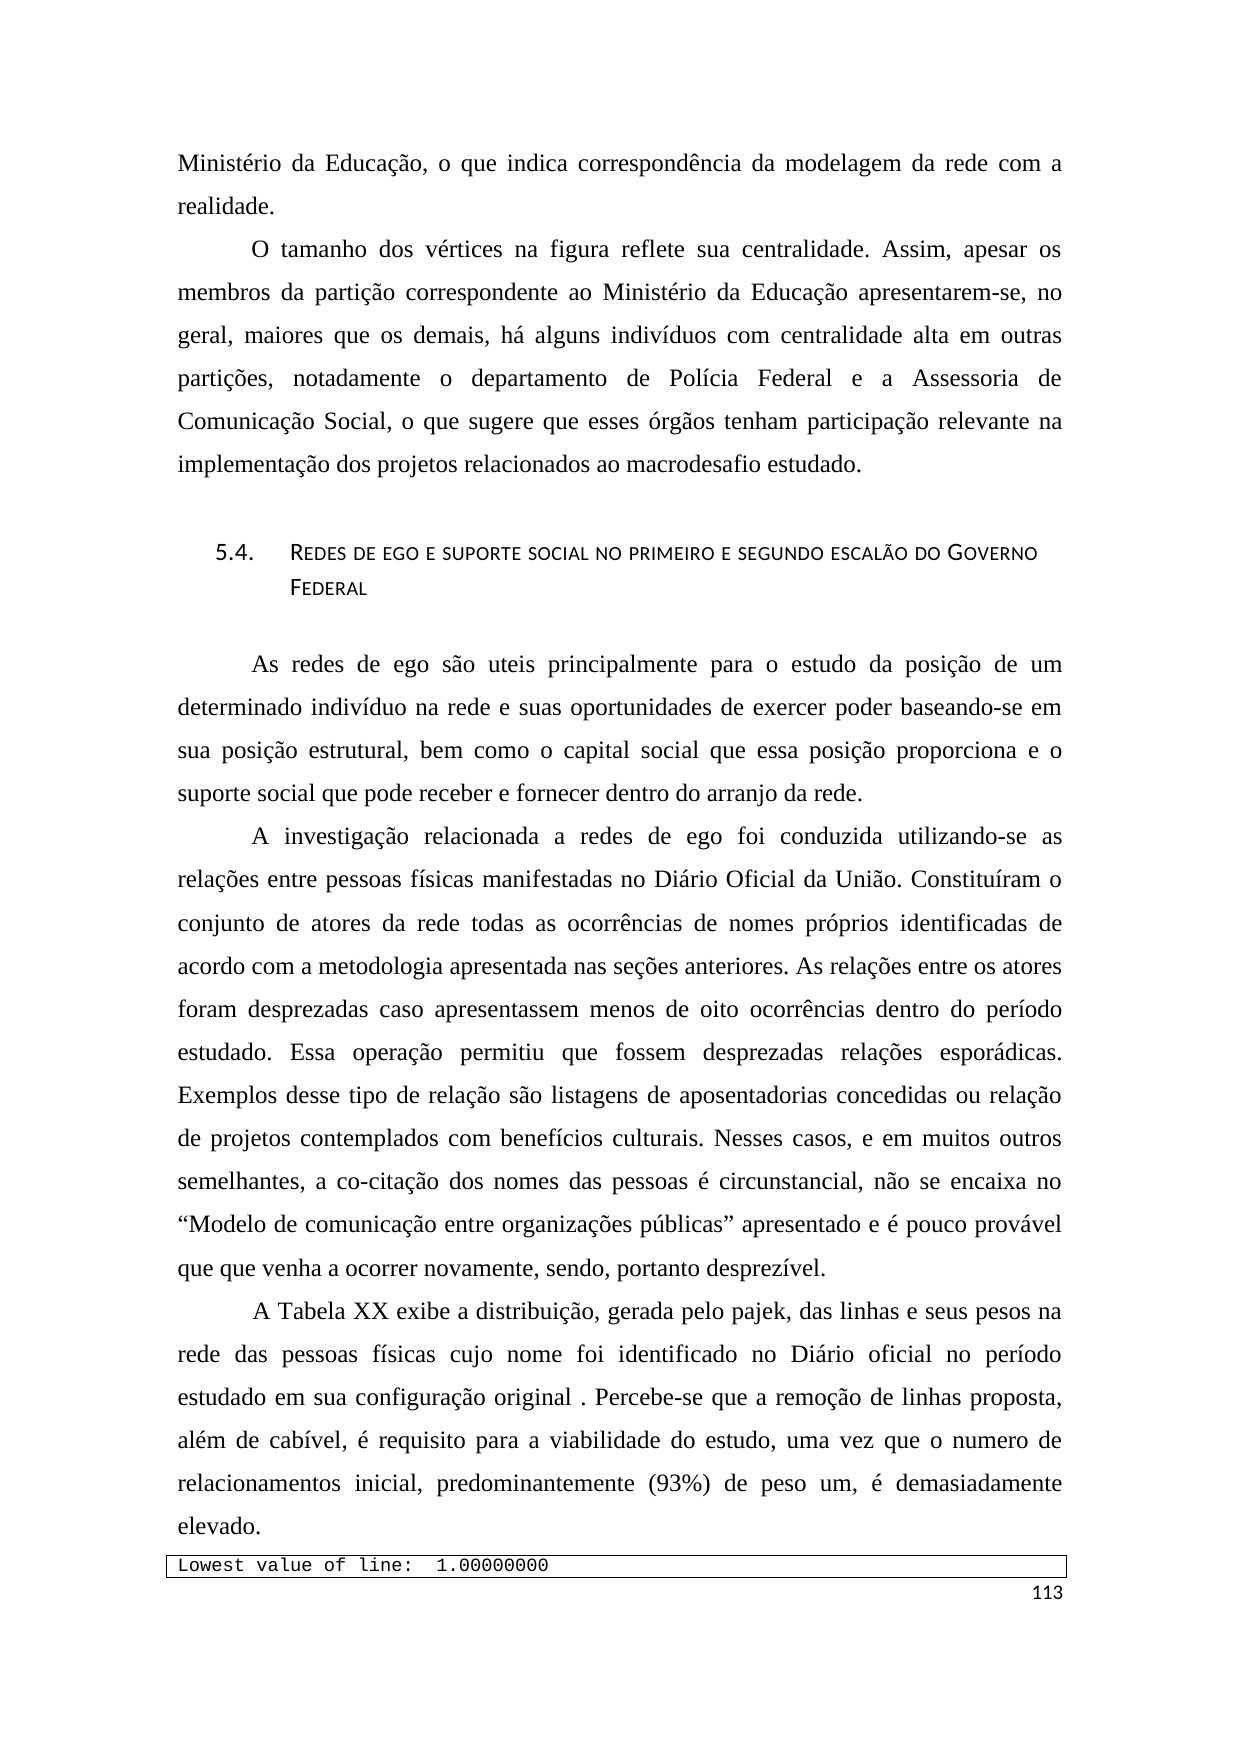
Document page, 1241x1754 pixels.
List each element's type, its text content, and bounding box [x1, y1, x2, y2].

subtitle Redes de ego e suporte social no primeiro e segundo escalão do Governo Federal [215, 536, 1063, 601]
text As redes de ego são uteis principalmente para o estudo da posição de um determinado indivíduo na rede e suas oportunidades de exercer poder baseando-se em sua posição estrutural, bem como o capital social que essa posição proporciona e o suporte social que pode receber e fornecer dentro do arranjo da rede. [177, 649, 1063, 807]
text A investigação relacionada a redes de ego foi conduzida utilizando-se as relações entre pessoas físicas manifestadas no Diário Oficial da União. Constituíram o conjunto de atores da rede todas as ocorrências de nomes próprios identificadas de acordo com a metodologia apresentada nas seções anteriores. As relações entre os atores foram desprezadas caso apresentassem menos de oito ocorrências dentro do período estudado. Essa operação permitiu que fossem desprezadas relações esporádicas. Exemplos desse tipo de relação são listagens de aposentadorias concedidas ou relação de projetos contemplados com benefícios culturais. Nesses casos, e em muitos outros semelhantes, a co-citação dos nomes das pessoas é circunstancial, não se encaixa no “Modelo de comunicação entre organizações públicas” apresentado e é pouco provável que que venha a ocorrer novamente, sendo, portanto desprezível. [177, 821, 1063, 1281]
text O tamanho dos vértices na figura reflete sua centralidade. Assim, apesar os membros da partição correspondente ao Ministério da Educação apresentarem-se, no geral, maiores que os demais, há alguns indivíduos com centralidade alta em outras partições, notadamente o departamento de Polícia Federal e a Assessoria de Comunicação Social, o que sugere que esses órgãos tenham participação relevante na implementação dos projetos relacionados ao macrodesafio estudado. [177, 234, 1063, 478]
text A Tabela XX exibe a distribuição, gerada pelo pajek, das linhas e seus pesos na rede das pessoas físicas cujo nome foi identificado no Diário oficial no período estudado em sua configuração original . Percebe-se que a remoção de linhas proposta, além de cabível, é requisito para a viabilidade do estudo, uma vez que o numero de relacionamentos inicial, predominantemente (93%) de peso um, é demasiadamente elevado. [177, 1296, 1063, 1540]
